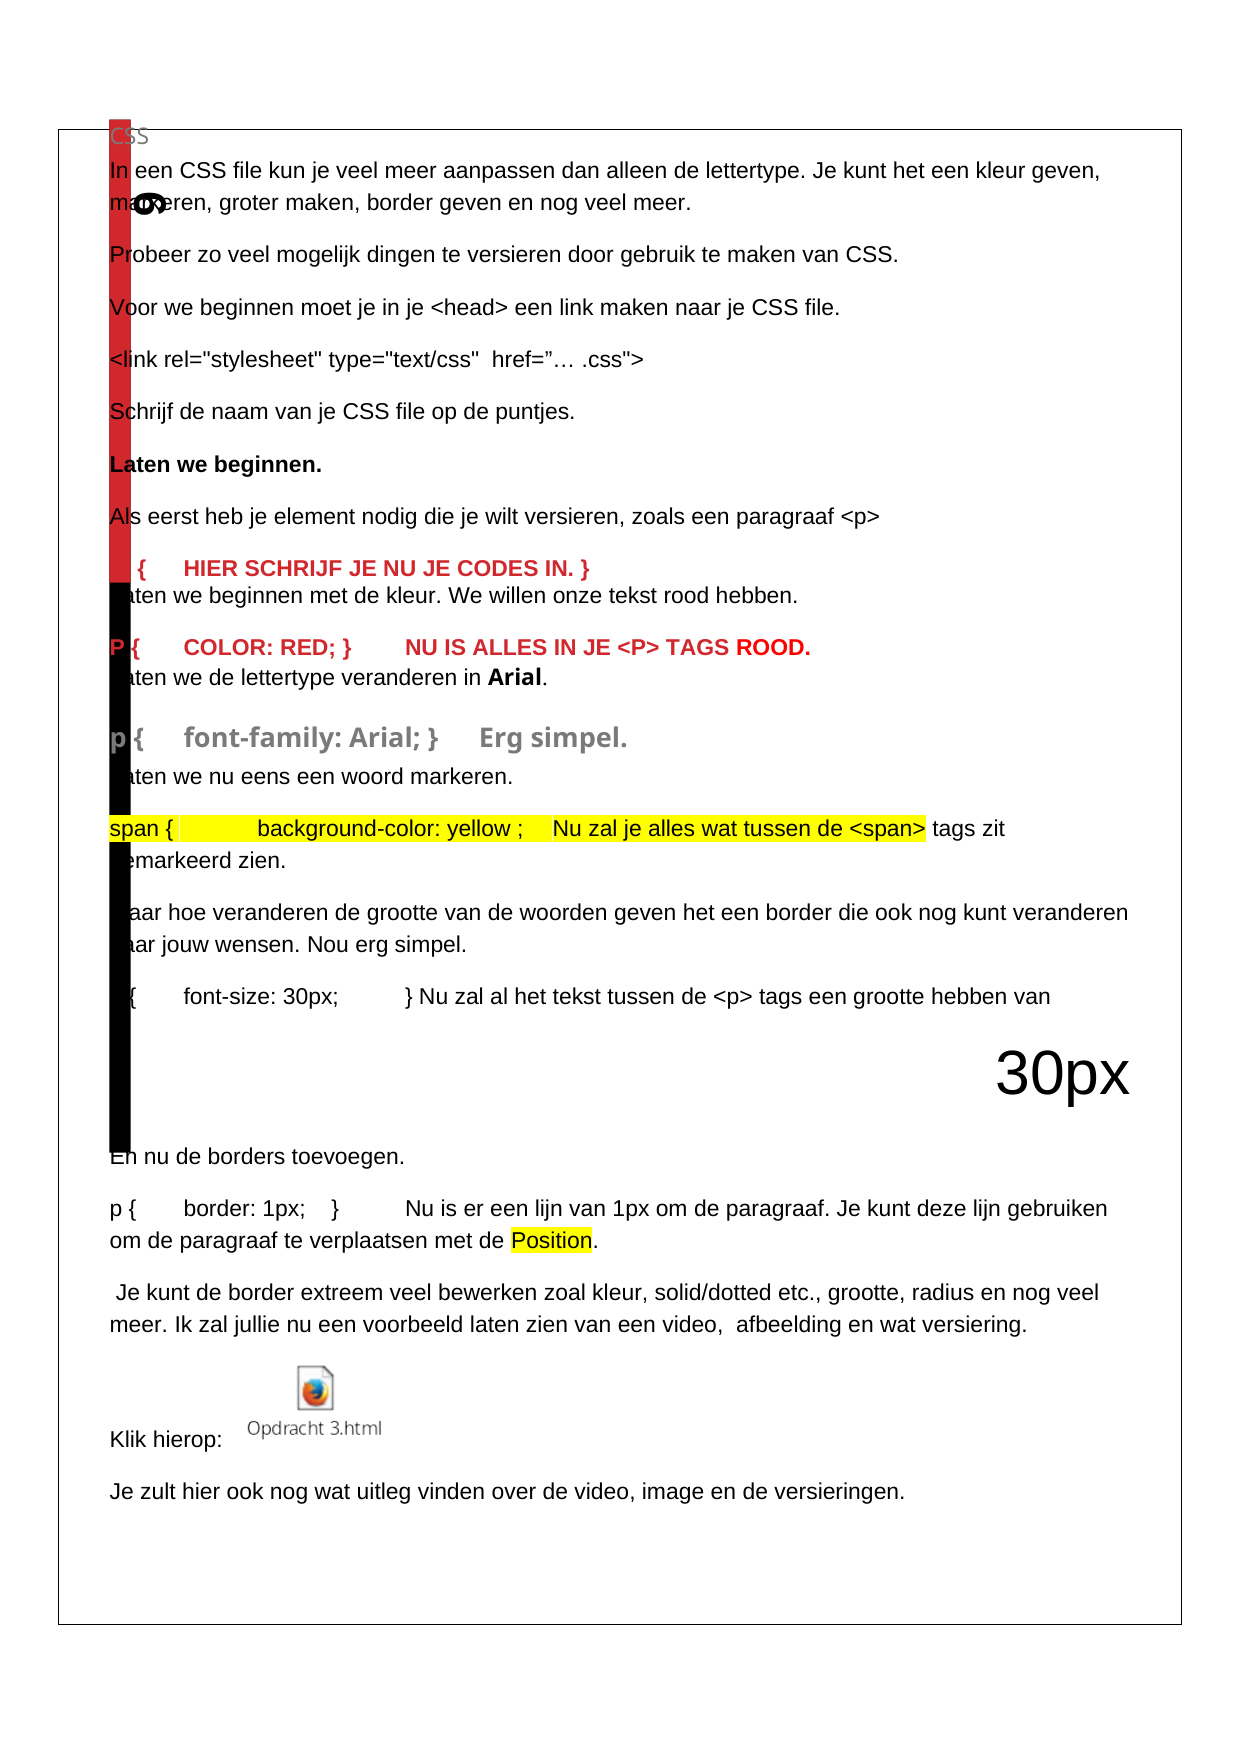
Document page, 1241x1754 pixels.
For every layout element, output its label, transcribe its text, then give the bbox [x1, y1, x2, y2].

subtitle p { Hier schrijf je nu je codes in. } [109, 555, 1131, 582]
text 30px [109, 1036, 1131, 1108]
text Klik hierop: [109, 1363, 1131, 1452]
text In een CSS file kun je veel meer aanpassen dan alleen de lettertype. Je kunt het een kleur geven, markeren, groter maken, border geven en nog veel meer. [109, 157, 1131, 215]
text Laten we de lettertype veranderen in Arial. [109, 661, 1131, 692]
text Maar hoe veranderen de grootte van de woorden geven het een border die ook nog kunt veranderen naar jouw wensen. Nou erg simpel. [109, 899, 1131, 957]
text Je kunt de border extreem veel bewerken zoal kleur, solid/dotted etc., grootte, radius en nog veel meer. Ik zal jullie nu een voorbeeld laten zien van een video, afbeelding en wat versiering. [109, 1279, 1131, 1337]
text Voor we beginnen moet je in je <head> een link maken naar je CSS file. [109, 293, 1131, 320]
text Laten we beginnen. [109, 451, 1131, 477]
text Laten we nu eens een woord markeren. [109, 763, 1131, 789]
text <link rel="stylesheet" type="text/css" href=”… .css"> [109, 346, 1131, 372]
text Probeer zo veel mogelijk dingen te versieren door gebruik te maken van CSS. [109, 241, 1131, 267]
text En nu de borders toevoegen. [109, 1143, 1131, 1169]
text p { font-size: 30px; } Nu zal al het tekst tussen de <p> tags een grootte hebben van [109, 983, 1131, 1010]
text p { border: 1px; } Nu is er een lijn van 1px om de paragraaf. Je kunt deze lijn gebruiken om de paragraaf te verplaatsen met de Position. [109, 1195, 1131, 1253]
text Schrijf de naam van je CSS file op de puntjes. [109, 398, 1131, 424]
subtitle CSS [109, 119, 1131, 151]
text Als eerst heb je element nodig die je wilt versieren, zoals een paragraaf <p> [109, 503, 1131, 529]
subtitle p { color: red; } Nu is alles in je <p> tags rood. [109, 634, 1131, 661]
subtitle p { font-family: Arial; } Erg simpel. [109, 719, 1131, 756]
text Laten we beginnen met de kleur. We willen onze tekst rood hebben. [109, 582, 1131, 608]
text span { background-color: yellow ; Nu zal je alles wat tussen de <span> tags zit gemarkeerd zien. [109, 815, 1131, 873]
text Je zult hier ook nog wat uitleg vinden over de video, image en de versieringen. [109, 1478, 1131, 1504]
